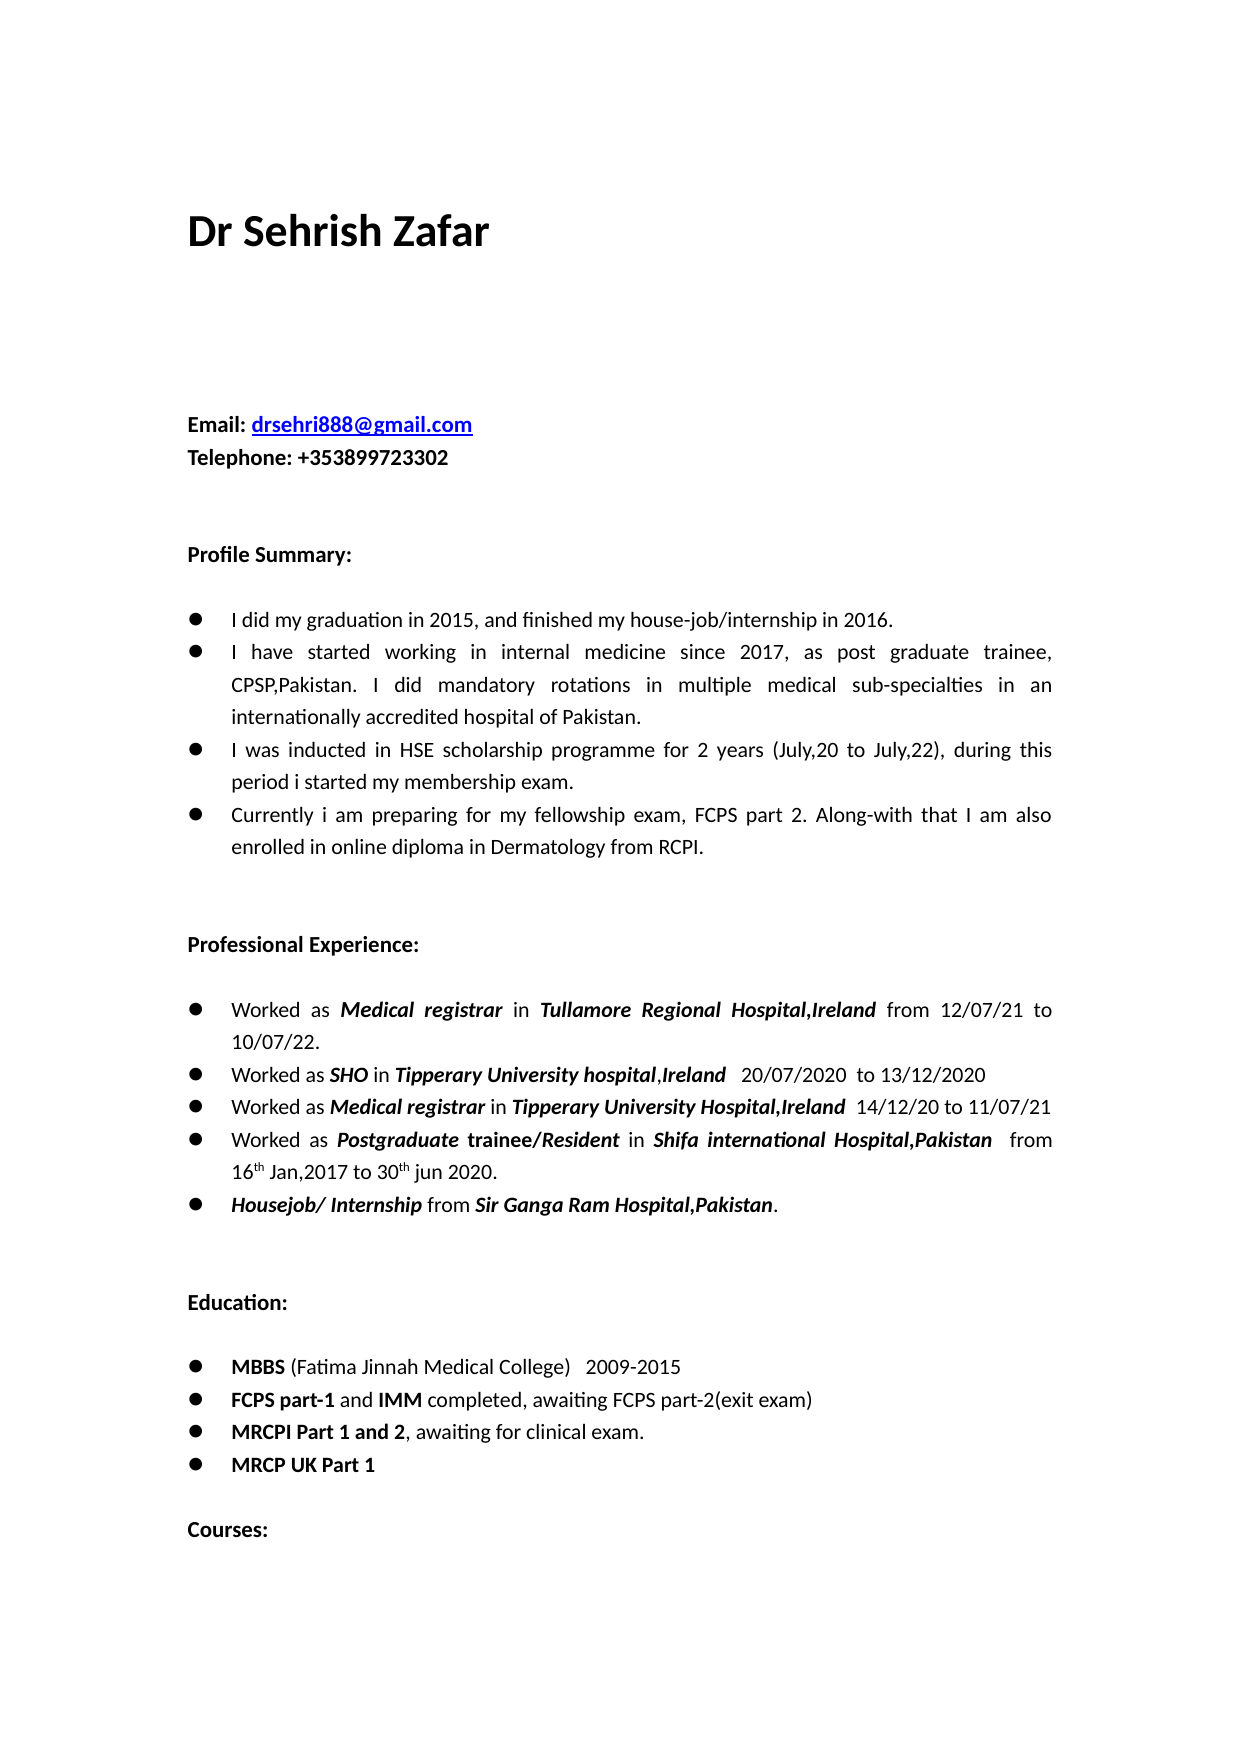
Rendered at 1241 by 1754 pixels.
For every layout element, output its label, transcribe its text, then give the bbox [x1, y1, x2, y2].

subtitle Dr Sehrish Zafar [187, 197, 1053, 262]
list MBBS (Fatima Jinnah Medical College) 2009-2015 [187, 1351, 1053, 1383]
text Education: [187, 1286, 1053, 1318]
list I did my graduation in 2015, and finished my house-job/internship in 2016. [187, 603, 1053, 636]
list Worked as SHO in Tipperary University hospital,Ireland 20/07/2020 to 13/12/2020 [187, 1058, 1053, 1091]
list Housejob/ Internship from Sir Ganga Ram Hospital,Pakistan. [187, 1188, 1053, 1221]
list Currently i am preparing for my fellowship exam, FCPS part 2. Along-with that I am also enrolled in online diploma in Dermatology from RCPI. [187, 798, 1053, 863]
list Worked as Medical registrar in Tipperary University Hospital,Ireland 14/12/20 to 11/07/21 [187, 1091, 1053, 1123]
list MRCPI Part 1 and 2, awaiting for clinical exam. [187, 1416, 1053, 1448]
text Profile Summary: [187, 538, 1053, 571]
list I was inducted in HSE scholarship programme for 2 years (July,20 to July,22), during this period i started my membership exam. [187, 733, 1053, 798]
text Email: drsehri888@gmail.com [187, 408, 1053, 441]
list Worked as Postgraduate trainee/Resident in Shifa international Hospital,Pakistan from 16th Jan,2017 to 30th jun 2020. [187, 1123, 1053, 1188]
list I have started working in internal medicine since 2017, as post graduate trainee, CPSP,Pakistan. I did mandatory rotations in multiple medical sub-specialties in an internationally accredited hospital of Pakistan. [187, 636, 1053, 733]
text Professional Experience: [187, 928, 1053, 961]
list FCPS part-1 and IMM completed, awaiting FCPS part-2(exit exam) [187, 1383, 1053, 1416]
list MRCP UK Part 1 [187, 1448, 1053, 1481]
text Telephone: +353899723302 [187, 441, 1053, 473]
text Courses: [187, 1513, 1053, 1546]
list Worked as Medical registrar in Tullamore Regional Hospital,Ireland from 12/07/21 to 10/07/22. [187, 993, 1053, 1058]
